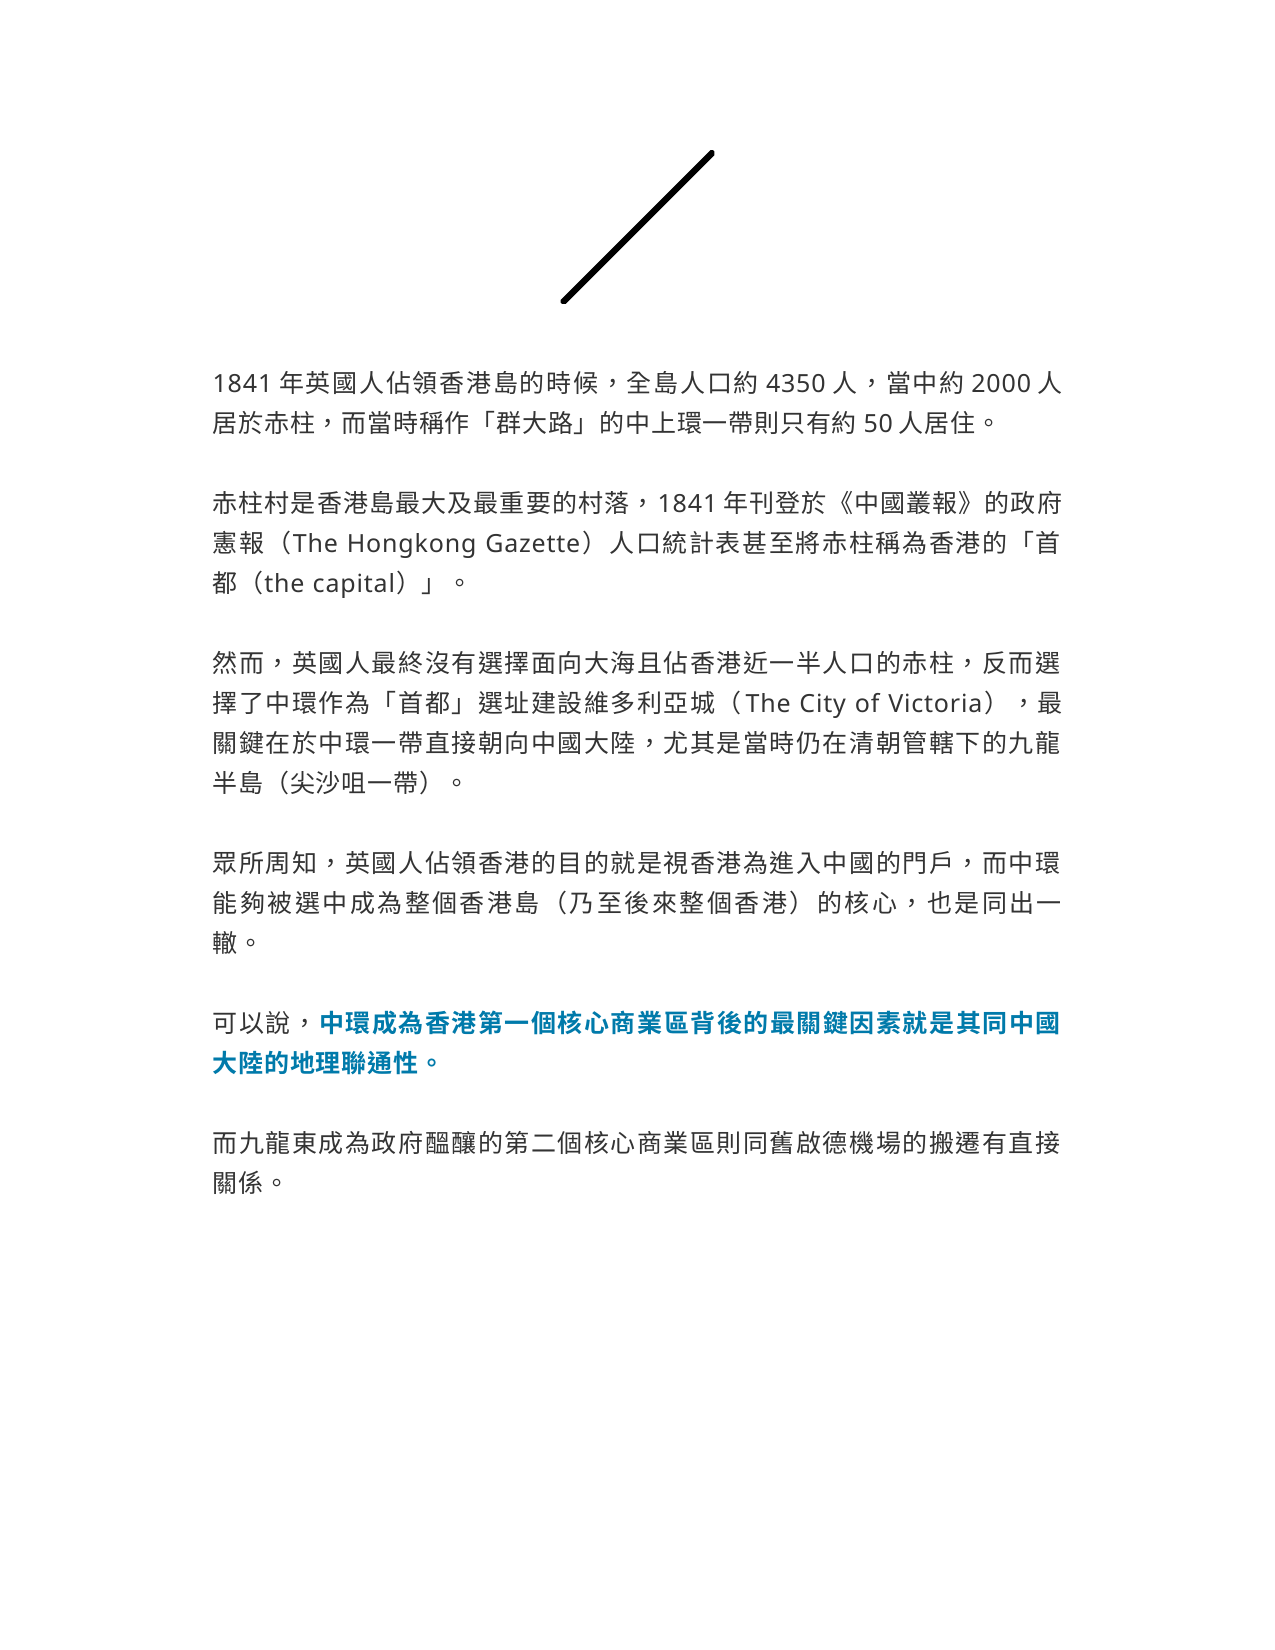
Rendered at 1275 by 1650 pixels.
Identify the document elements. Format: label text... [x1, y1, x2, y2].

text 赤柱村是香港島最大及最重要的村落，1841年刊登於《中國叢報》的政府憲報（The Hongkong Gazette）人口統計表甚至將赤柱稱為香港的「首都（the capital）」。 [212, 480, 1062, 600]
text 然而，英國人最終沒有選擇面向大海且佔香港近一半人口的赤柱，反而選擇了中環作為「首都」選址建設維多利亞城（The City of Victoria），最關鍵在於中環一帶直接朝向中國大陸，尤其是當時仍在清朝管轄下的九龍半島（尖沙咀一帶）。 [212, 640, 1062, 800]
text 眾所周知，英國人佔領香港的目的就是視香港為進入中國的門戶，而中環能夠被選中成為整個香港島（乃至後來整個香港）的核心，也是同出一轍。 [212, 840, 1062, 960]
text 而九龍東成為政府醞釀的第二個核心商業區則同舊啟德機場的搬遷有直接關係。 [212, 1120, 1062, 1200]
text 1841年英國人佔領香港島的時候，全島人口約4350人，當中約2000人居於赤柱，而當時稱作「群大路」的中上環一帶則只有約50人居住。 [212, 360, 1062, 440]
text 可以說，中環成為香港第一個核心商業區背後的最關鍵因素就是其同中國大陸的地理聯通性。 [212, 1000, 1062, 1080]
